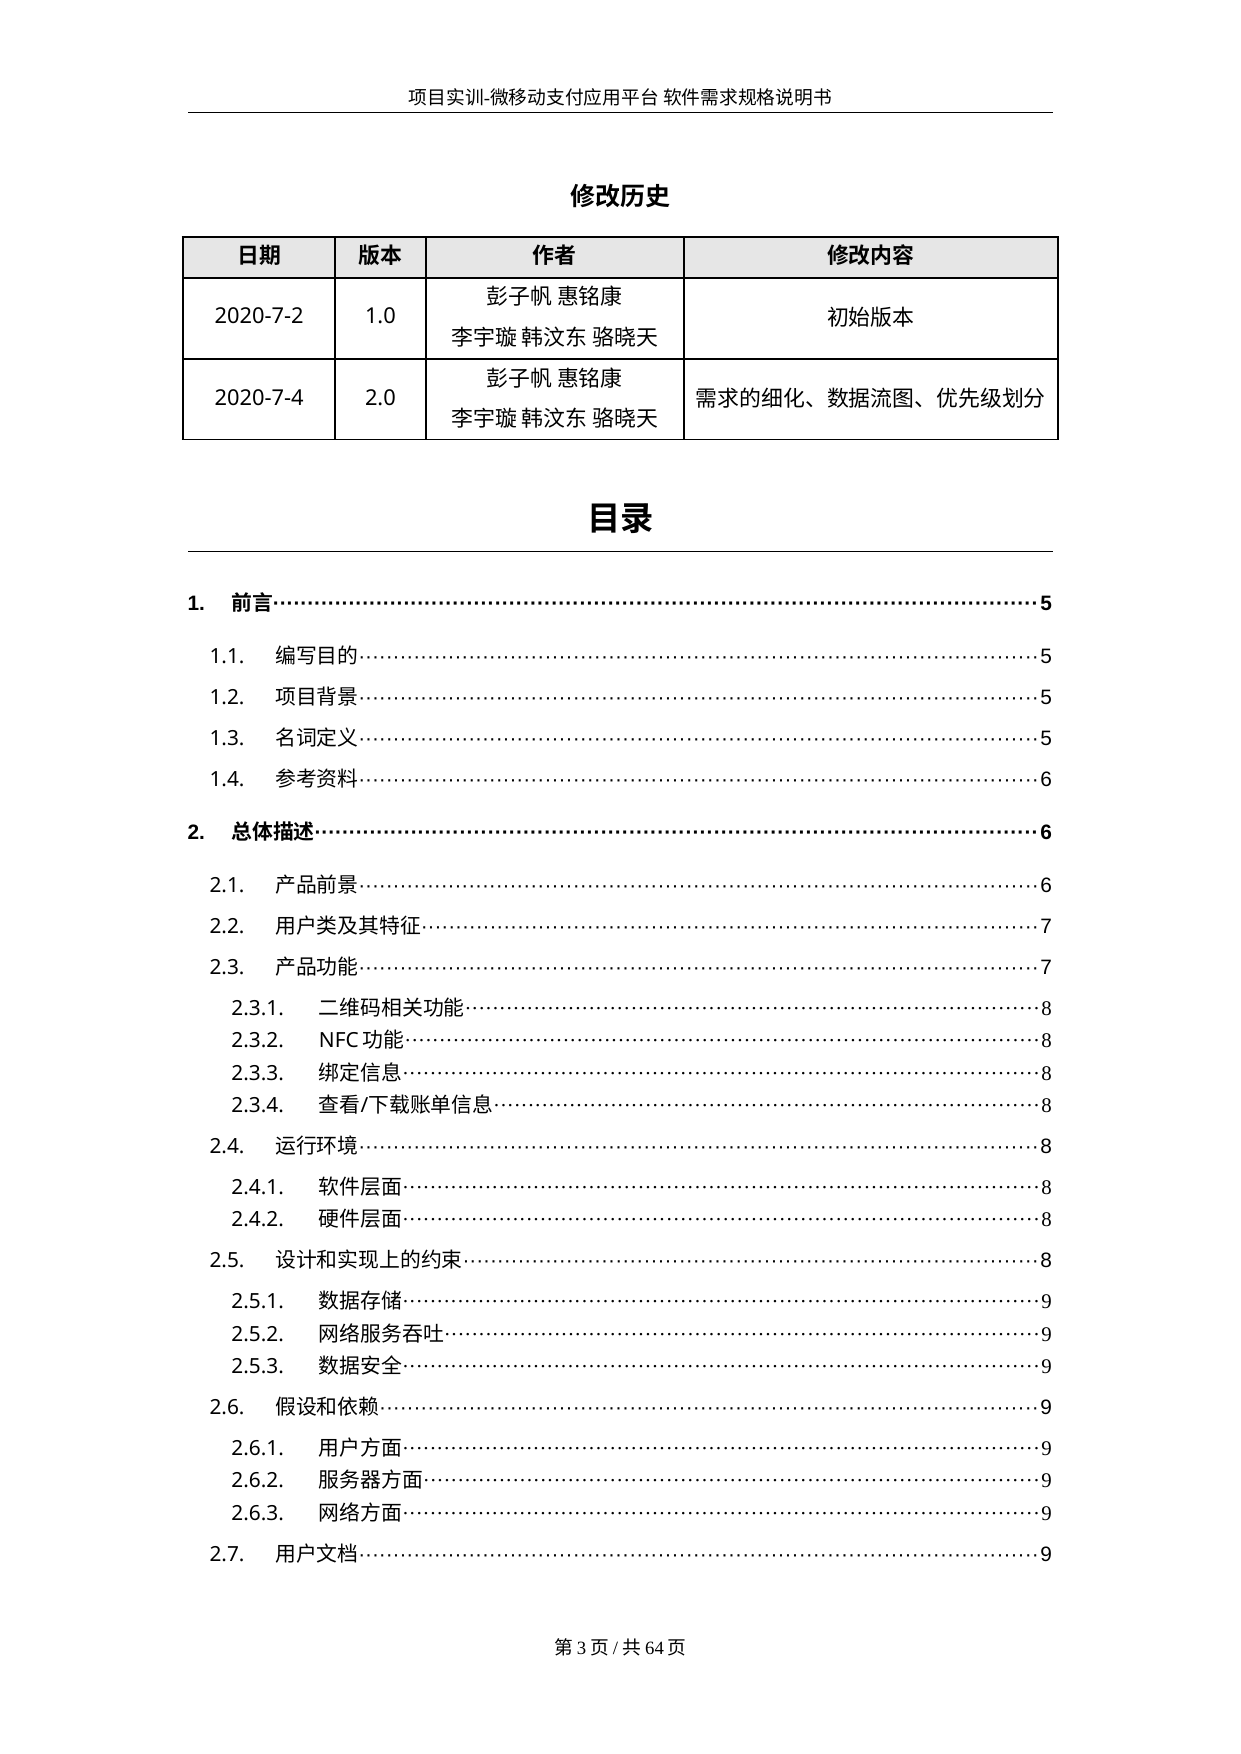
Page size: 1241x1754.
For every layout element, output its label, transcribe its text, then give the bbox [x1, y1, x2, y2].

table_cell 2.0 [336, 360, 425, 439]
table_header 日期 [184, 238, 334, 277]
table_cell 彭子帆 惠铭康 李宇璇 韩汶东 骆晓天 [427, 360, 683, 439]
table_header 版本 [336, 238, 425, 277]
table_cell 1.0 [336, 279, 425, 358]
table_header 修改内容 [685, 238, 1057, 277]
table_cell 需求的细化、数据流图、优先级划分 [685, 360, 1057, 439]
table_cell 2020-7-4 [184, 360, 334, 439]
table_cell 初始版本 [685, 279, 1057, 358]
table_cell 2020-7-2 [184, 279, 334, 358]
text 修改历史 [187, 162, 1053, 227]
table_cell 彭子帆 惠铭康 李宇璇 韩汶东 骆晓天 [427, 279, 683, 358]
table_header 作者 [427, 238, 683, 277]
